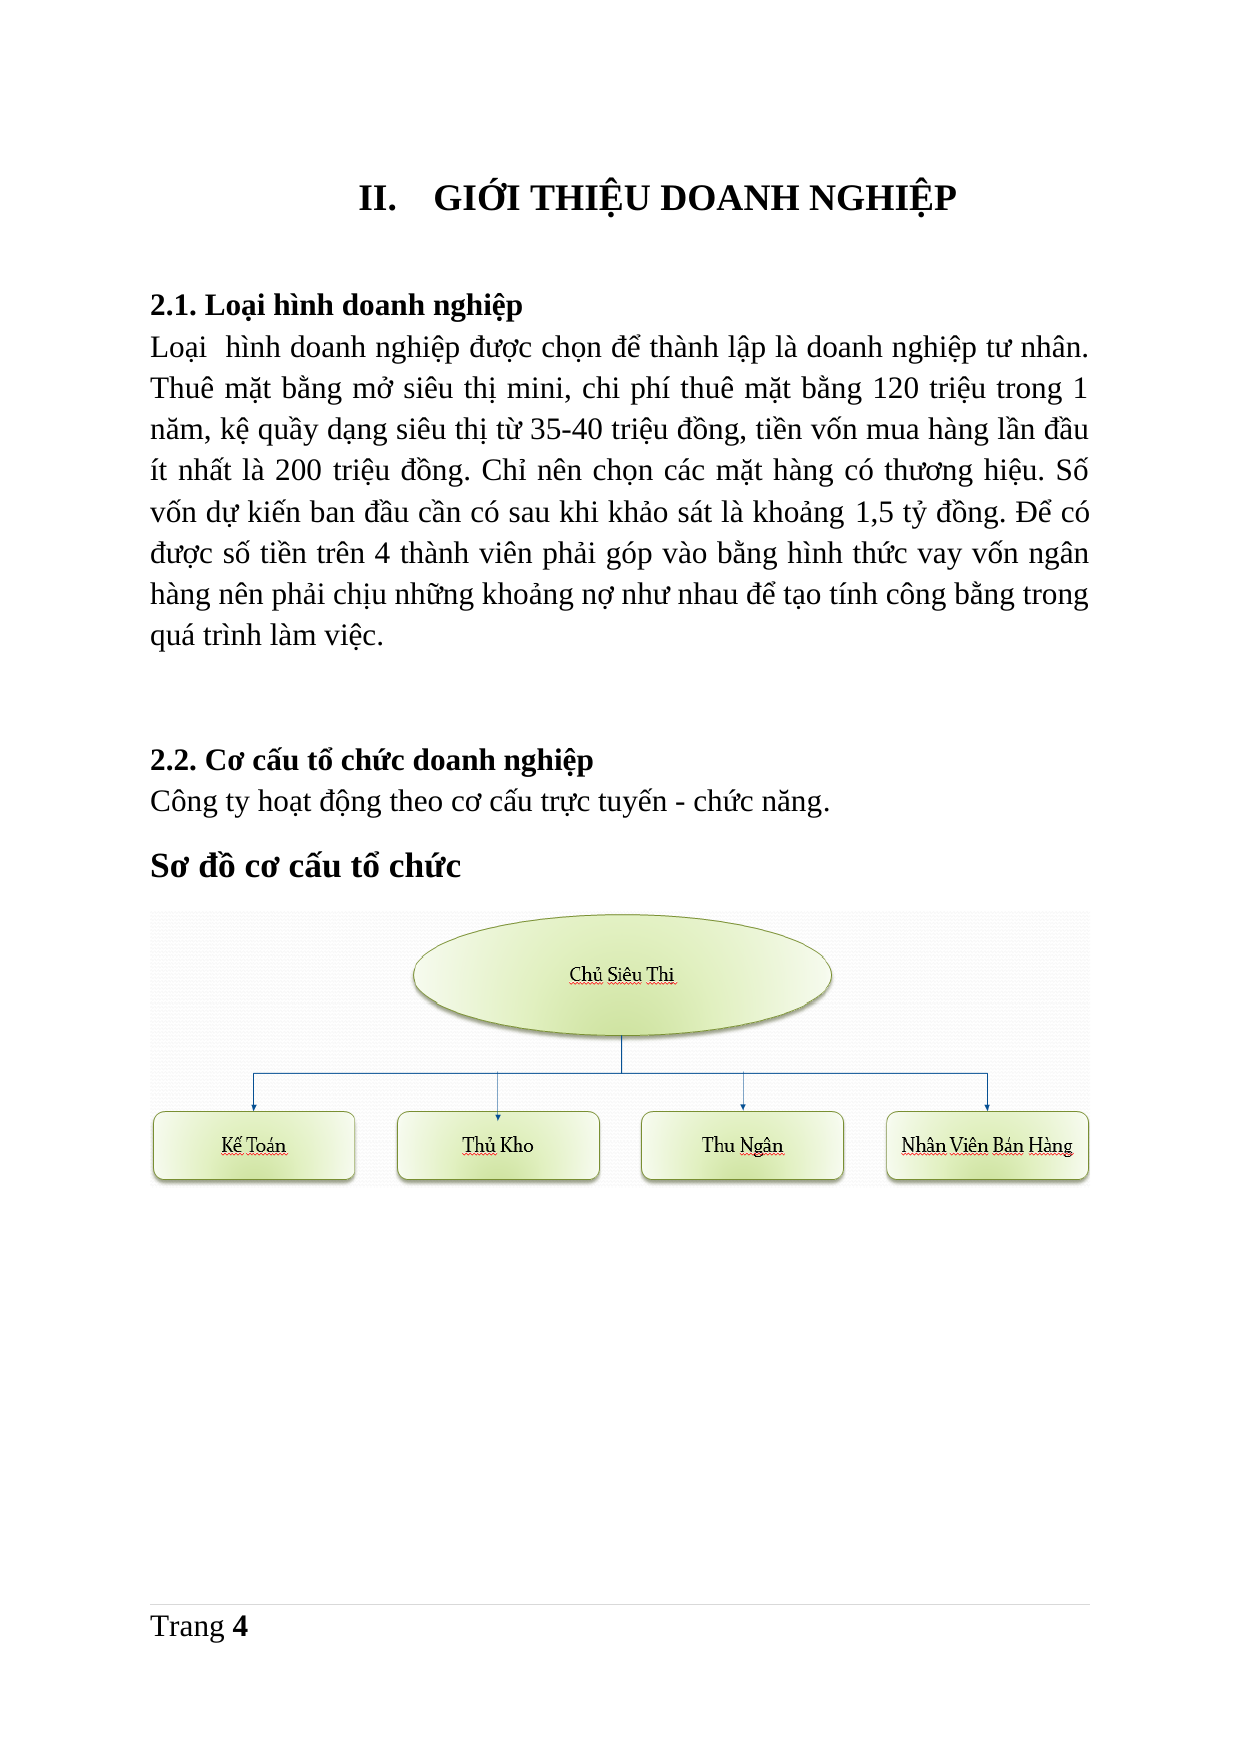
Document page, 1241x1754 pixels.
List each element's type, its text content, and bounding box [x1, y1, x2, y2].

text Sơ đồ cơ cấu tổ chức [150, 844, 1090, 885]
text Công ty hoạt động theo cơ cấu trực tuyến - chức năng. [150, 782, 1090, 818]
subtitle 2.2. Cơ cấu tổ chức doanh nghiệp [150, 741, 1090, 777]
subtitle GIỚI THIỆU DOANH NGHIỆP [225, 175, 1090, 218]
text Loại hình doanh nghiệp được chọn để thành lập là doanh nghiệp tư nhân. Thuê mặt bằng mở siêu thị mini, chi phí thuê mặt bằng 120 triệu trong 1 năm, kệ quầy dạng siêu thị từ 35-40 triệu đồng, tiền vốn mua hàng lần đầu ít nhất là 200 triệu đồng. Chỉ nên chọn các mặt hàng có thương hiệu. Số vốn dự kiến ban đầu cần có sau khi khảo sát là khoảng 1,5 tỷ đồng. Để có được số tiền trên 4 thành viên phải góp vào bằng hình thức vay vốn ngân hàng nên phải chịu những khoảng nợ như nhau để tạo tính công bằng trong quá trình làm việc. [150, 328, 1090, 653]
picture [150, 911, 1091, 1188]
subtitle 2.1. Loại hình doanh nghiệp [150, 287, 1090, 323]
